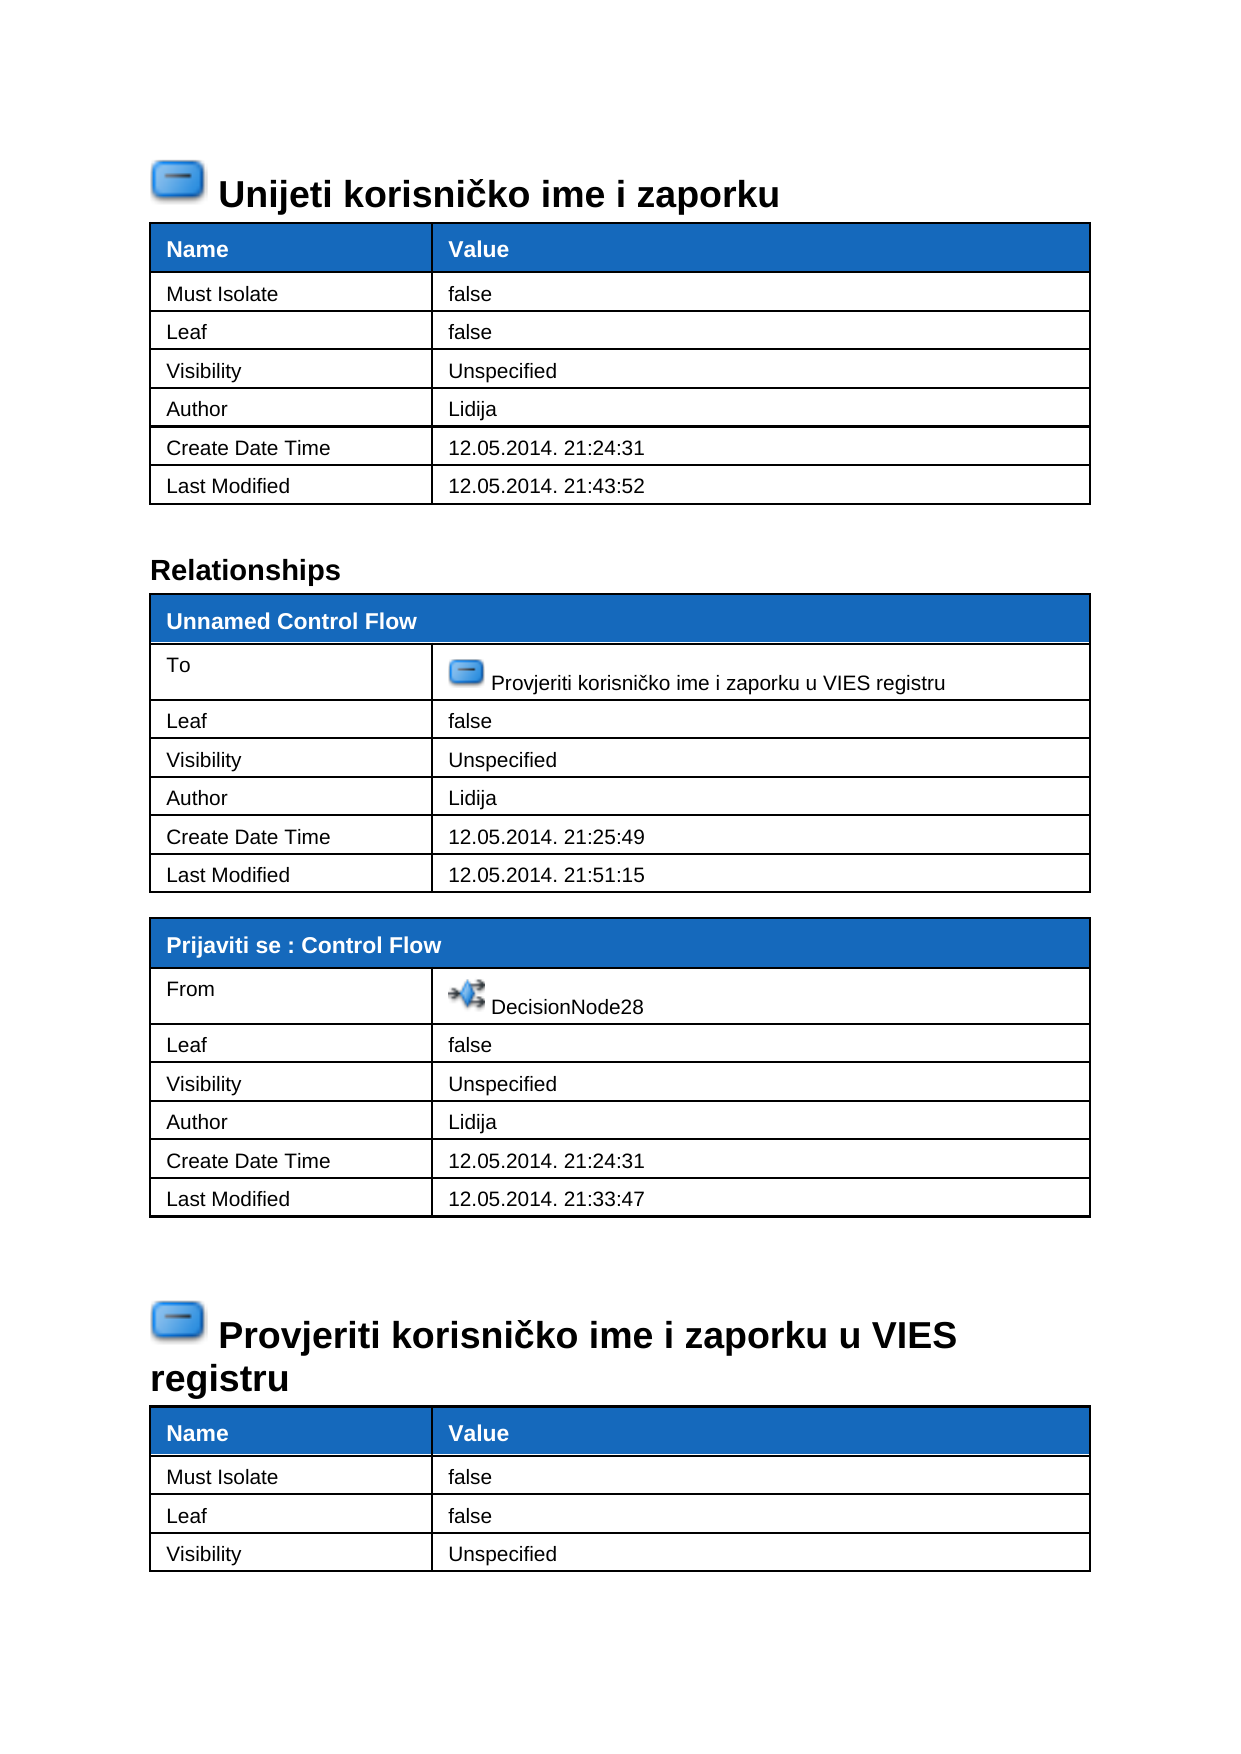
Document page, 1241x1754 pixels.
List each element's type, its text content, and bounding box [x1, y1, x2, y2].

table_cell Create Date Time [151, 816, 431, 853]
picture [448, 977, 485, 1014]
table_cell Leaf [151, 312, 431, 348]
table_header Unnamed Control Flow [151, 595, 1089, 642]
table_header Prijaviti se : Control Flow [151, 919, 1089, 967]
table_cell false [433, 1457, 1089, 1493]
table_cell Lidija [433, 778, 1089, 814]
table_cell Must Isolate [151, 1457, 431, 1493]
picture [150, 1290, 208, 1348]
table_cell false [433, 1025, 1089, 1061]
table_cell false [433, 1495, 1089, 1532]
table_cell Leaf [151, 1495, 431, 1532]
table_cell false [433, 701, 1089, 737]
table_cell 12.05.2014. 21:24:31 [433, 428, 1089, 464]
table_cell Visibility [151, 350, 431, 387]
subtitle Unijeti korisničko ime i zaporku [150, 150, 1090, 216]
table_cell DecisionNode28 [433, 969, 1089, 1023]
table_cell Author [151, 1102, 431, 1138]
table_cell false [433, 273, 1089, 310]
table_cell Create Date Time [151, 1140, 431, 1177]
table_cell Unspecified [433, 739, 1089, 776]
picture [150, 150, 208, 208]
table_cell From [151, 969, 431, 1023]
table_cell Leaf [151, 1025, 431, 1061]
table_cell To [151, 645, 431, 698]
table_cell Visibility [151, 739, 431, 776]
table_cell Create Date Time [151, 428, 431, 464]
table_cell 12.05.2014. 21:33:47 [433, 1179, 1089, 1215]
picture [448, 652, 485, 690]
table_cell Provjeriti korisničko ime i zaporku u VIES registru [433, 645, 1089, 698]
table_cell Unspecified [433, 1063, 1089, 1100]
table_header Name [151, 1408, 431, 1454]
table_cell false [433, 312, 1089, 348]
table_cell Last Modified [151, 855, 431, 891]
table_cell Unspecified [433, 350, 1089, 387]
table_cell Author [151, 778, 431, 814]
subtitle Relationships [150, 553, 1090, 587]
table_cell Visibility [151, 1534, 431, 1570]
table_cell Lidija [433, 1102, 1089, 1138]
subtitle Provjeriti korisničko ime i zaporku u VIES registru [150, 1290, 1090, 1399]
table_cell Leaf [151, 701, 431, 737]
table_cell Last Modified [151, 1179, 431, 1215]
table_cell 12.05.2014. 21:25:49 [433, 816, 1089, 853]
table_header Name [151, 224, 431, 271]
table_header Value [433, 224, 1089, 271]
table_cell Last Modified [151, 466, 431, 502]
table_cell 12.05.2014. 21:43:52 [433, 466, 1089, 502]
table_cell Must Isolate [151, 273, 431, 310]
table_header Value [433, 1408, 1089, 1454]
table_cell Lidija [433, 389, 1089, 425]
table_cell Unspecified [433, 1534, 1089, 1570]
table_cell Author [151, 389, 431, 425]
table_cell 12.05.2014. 21:51:15 [433, 855, 1089, 891]
table_cell Visibility [151, 1063, 431, 1100]
table_cell 12.05.2014. 21:24:31 [433, 1140, 1089, 1177]
